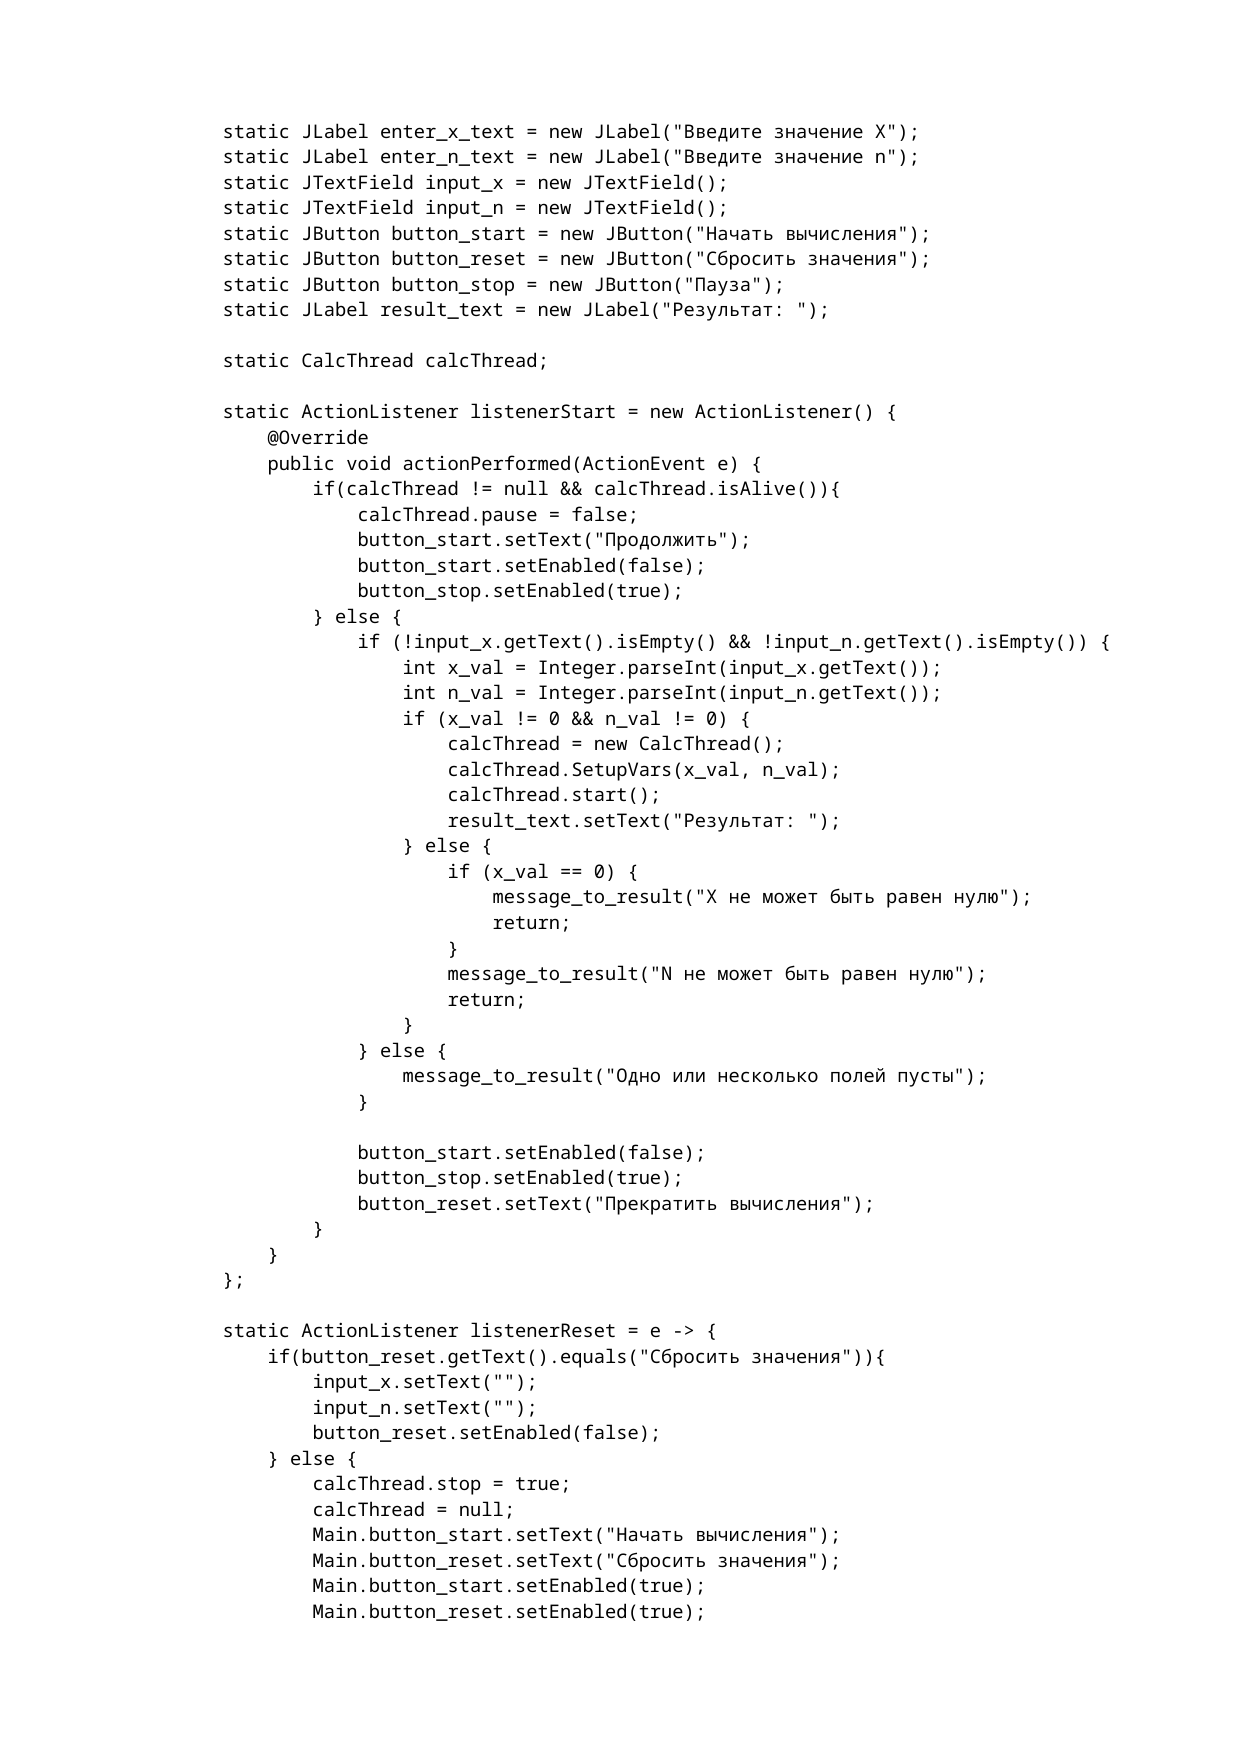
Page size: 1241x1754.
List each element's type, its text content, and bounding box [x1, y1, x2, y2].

text } [177, 1011, 1152, 1037]
text calcThread.SetupVars(x_val, n_val); [177, 756, 1152, 782]
text if (x_val == 0) { [177, 858, 1152, 884]
text int x_val = Integer.parseInt(input_x.getText()); [177, 654, 1152, 679]
text input_x.setText(""); [177, 1369, 1152, 1394]
text calcThread.pause = false; [177, 501, 1152, 526]
text static ActionListener listenerReset = e -> { [177, 1318, 1152, 1343]
text Main.button_start.setEnabled(true); [177, 1573, 1152, 1598]
text button_start.setEnabled(false); [177, 552, 1152, 577]
text message_to_result("X не может быть равен нулю"); [177, 884, 1152, 909]
text static JLabel enter_n_text = new JLabel("Введите значение n"); [177, 144, 1152, 169]
text calcThread.stop = true; [177, 1471, 1152, 1496]
text message_to_result("Одно или несколько полей пусты"); [177, 1062, 1152, 1088]
text } [177, 935, 1152, 960]
text } [177, 1216, 1152, 1241]
text @Override [177, 424, 1152, 450]
text static JButton button_reset = new JButton("Сбросить значения"); [177, 246, 1152, 271]
text } else { [177, 1445, 1152, 1471]
text return; [177, 986, 1152, 1011]
text button_reset.setText("Прекратить вычисления"); [177, 1190, 1152, 1216]
text Main.button_reset.setEnabled(true); [177, 1598, 1152, 1624]
text static JButton button_start = new JButton("Начать вычисления"); [177, 220, 1152, 246]
text } [177, 1088, 1152, 1113]
text } else { [177, 603, 1152, 628]
text button_start.setText("Продолжить"); [177, 526, 1152, 552]
text int n_val = Integer.parseInt(input_n.getText()); [177, 679, 1152, 705]
text calcThread.start(); [177, 782, 1152, 807]
text static JTextField input_x = new JTextField(); [177, 169, 1152, 195]
text message_to_result("N не может быть равен нулю"); [177, 960, 1152, 986]
text static JButton button_stop = new JButton("Пауза"); [177, 271, 1152, 297]
text Main.button_reset.setText("Сбросить значения"); [177, 1547, 1152, 1573]
text button_reset.setEnabled(false); [177, 1420, 1152, 1445]
text button_start.setEnabled(false); [177, 1139, 1152, 1164]
text } [177, 1241, 1152, 1267]
text }; [177, 1267, 1152, 1292]
text static JLabel result_text = new JLabel("Результат: "); [177, 297, 1152, 322]
text if (!input_x.getText().isEmpty() && !input_n.getText().isEmpty()) { [177, 628, 1152, 654]
text } else { [177, 1037, 1152, 1062]
text Main.button_start.setText("Начать вычисления"); [177, 1522, 1152, 1547]
text static JLabel enter_x_text = new JLabel("Введите значение Х"); [177, 118, 1152, 144]
text static JTextField input_n = new JTextField(); [177, 195, 1152, 220]
text if(calcThread != null && calcThread.isAlive()){ [177, 475, 1152, 501]
text input_n.setText(""); [177, 1394, 1152, 1420]
text calcThread = new CalcThread(); [177, 731, 1152, 756]
text button_stop.setEnabled(true); [177, 1164, 1152, 1190]
text static CalcThread calcThread; [177, 348, 1152, 373]
text static ActionListener listenerStart = new ActionListener() { [177, 399, 1152, 424]
text if(button_reset.getText().equals("Сбросить значения")){ [177, 1343, 1152, 1369]
text button_stop.setEnabled(true); [177, 577, 1152, 603]
text result_text.setText("Результат: "); [177, 807, 1152, 833]
text } else { [177, 833, 1152, 858]
text if (x_val != 0 && n_val != 0) { [177, 705, 1152, 731]
text public void actionPerformed(ActionEvent e) { [177, 450, 1152, 475]
text calcThread = null; [177, 1496, 1152, 1522]
text return; [177, 909, 1152, 935]
